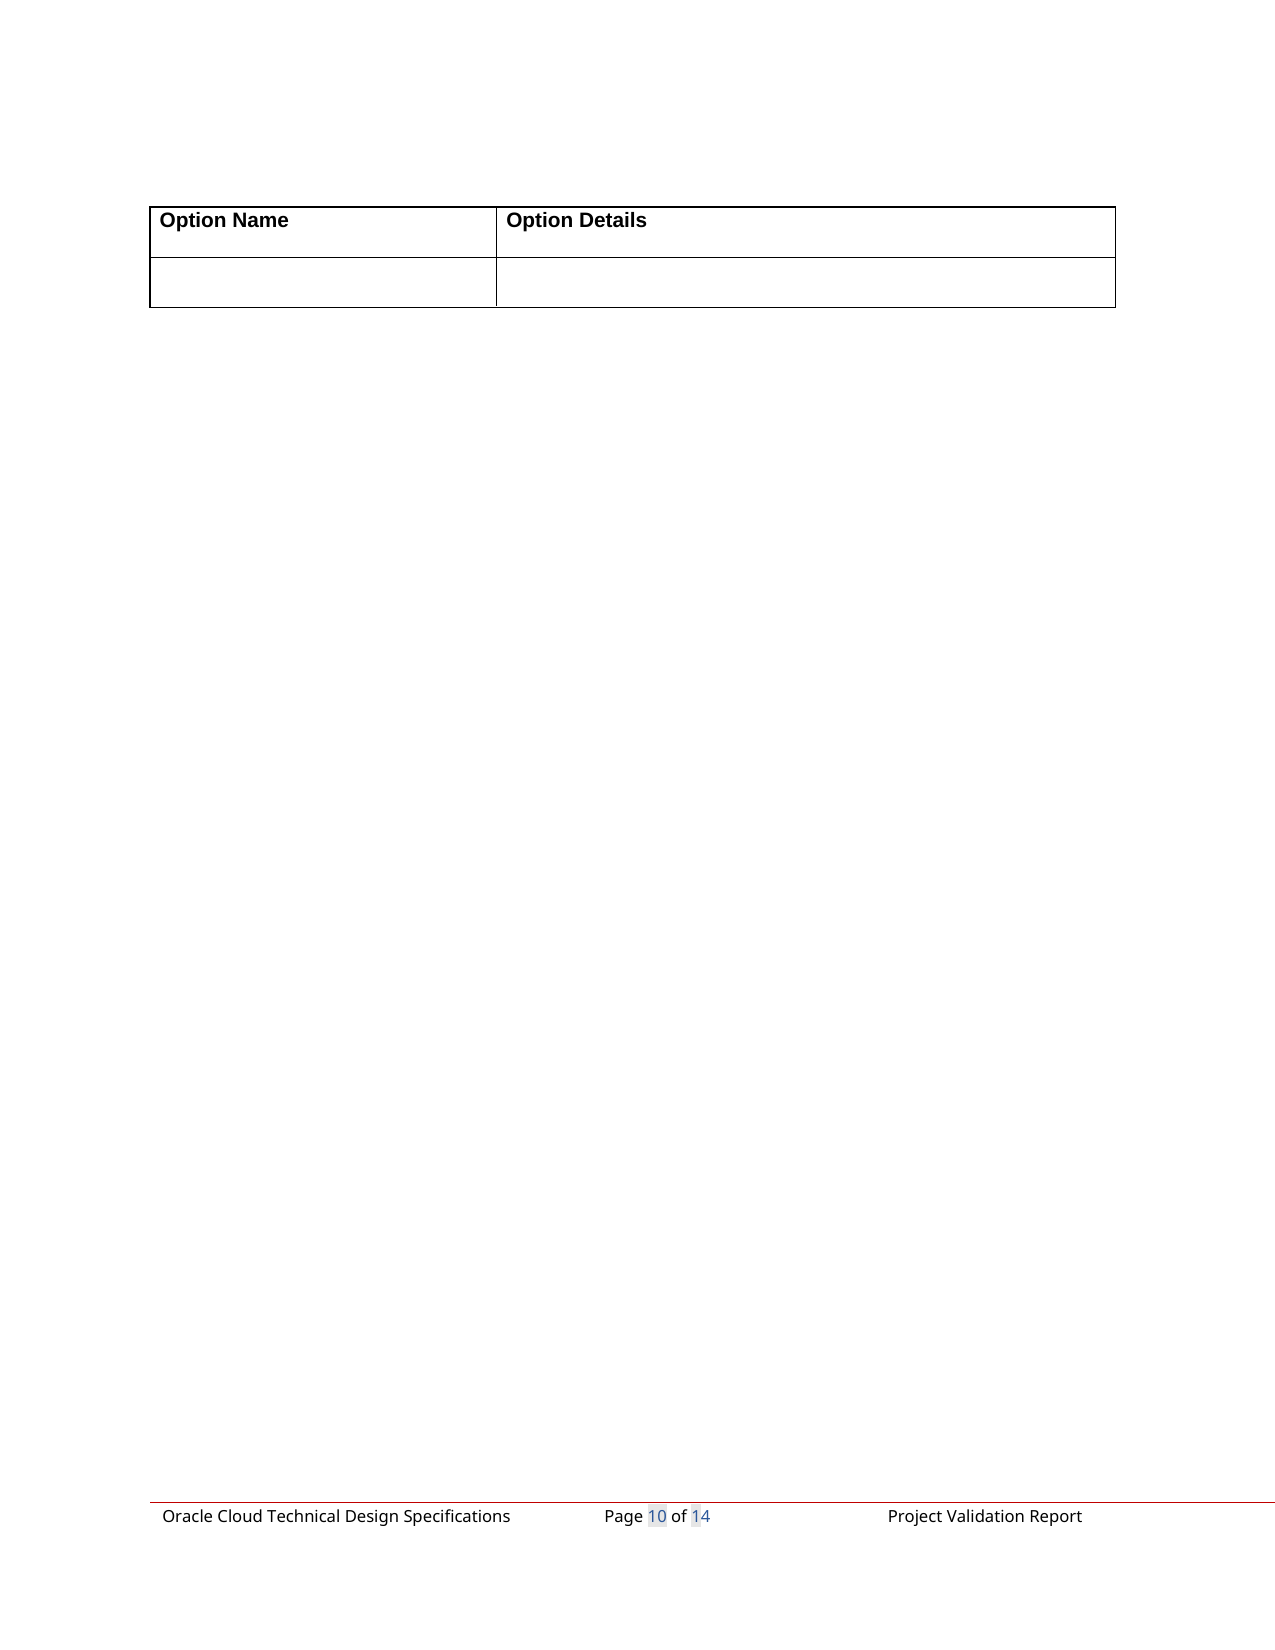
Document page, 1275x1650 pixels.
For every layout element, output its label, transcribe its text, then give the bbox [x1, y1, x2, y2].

table_cell Option Name [151, 208, 496, 256]
table_cell Option Details [497, 208, 1115, 256]
table_cell [497, 258, 1115, 306]
table_cell [151, 258, 496, 306]
